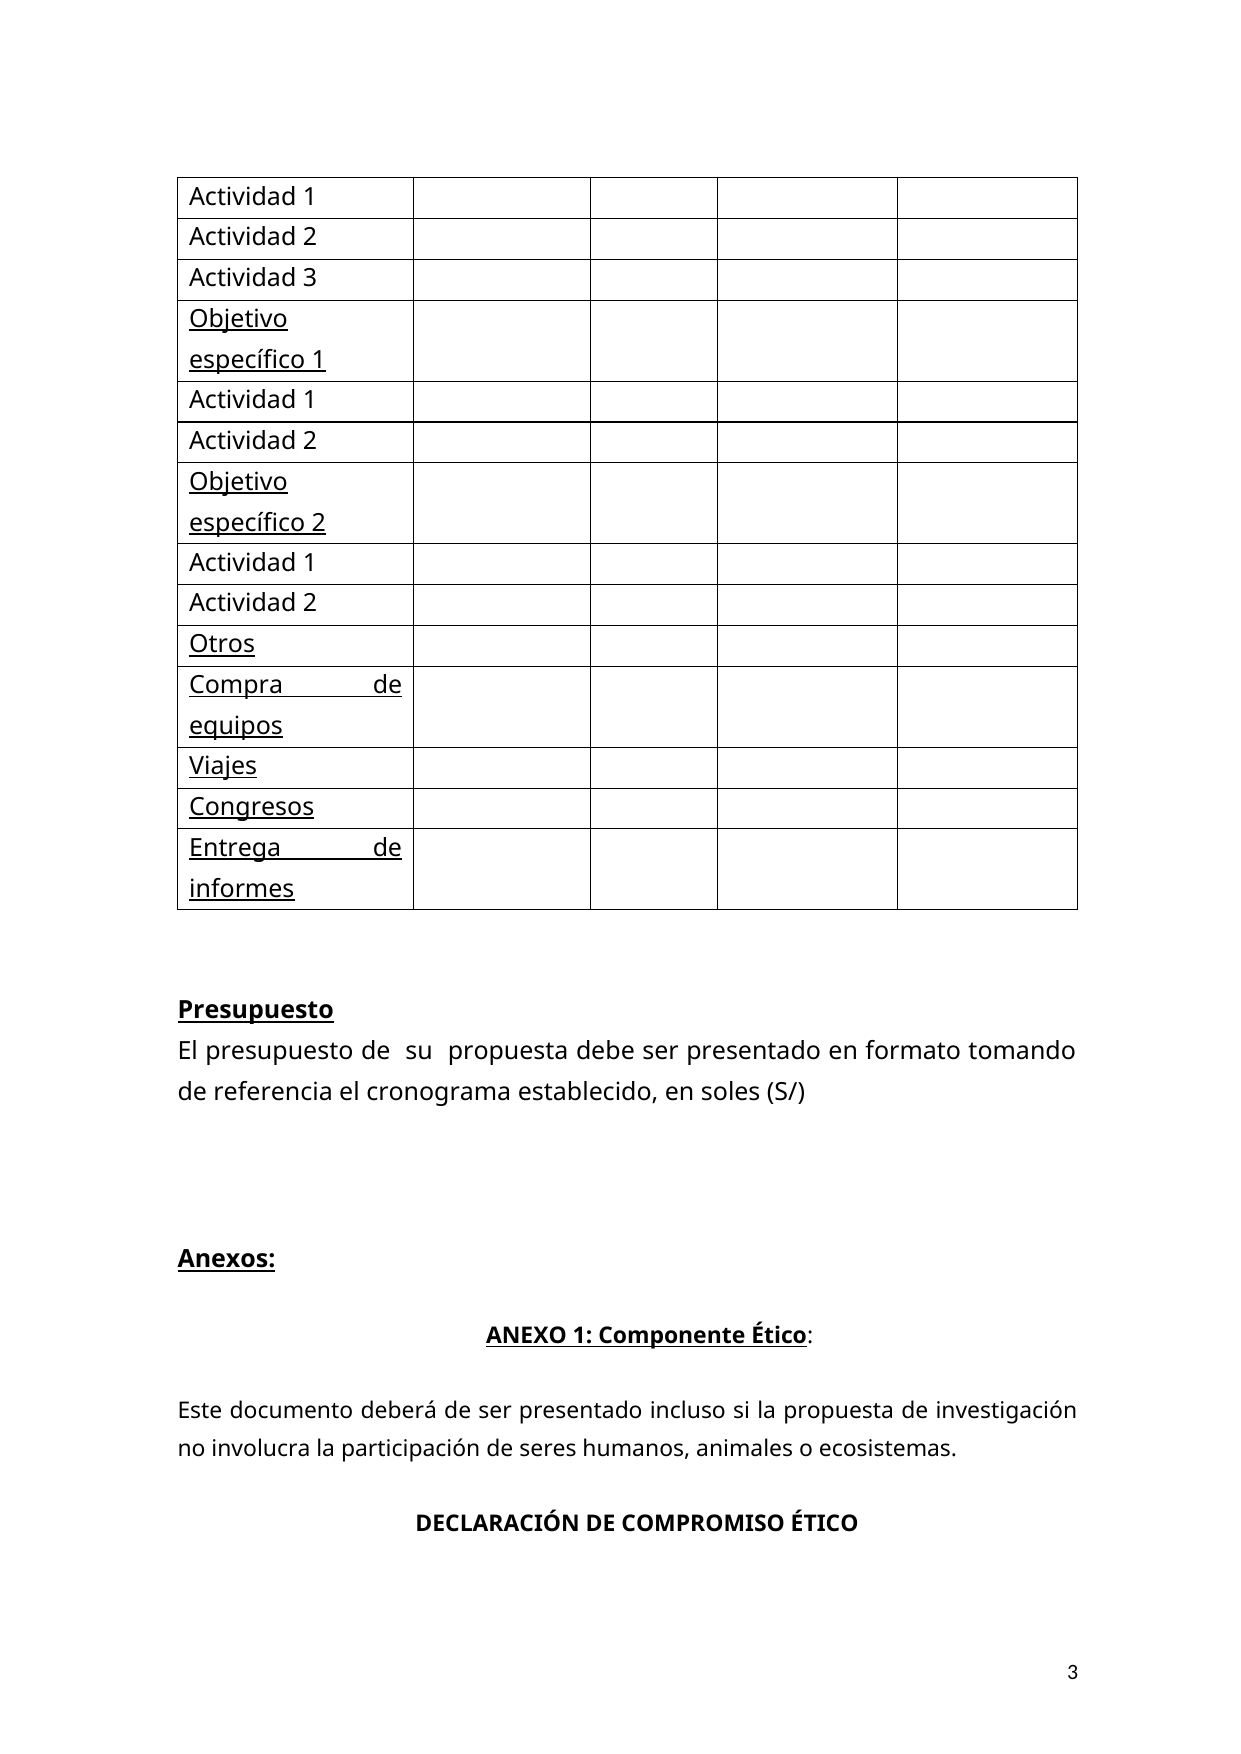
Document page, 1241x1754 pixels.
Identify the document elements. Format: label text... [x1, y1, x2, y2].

table_cell [414, 789, 590, 828]
table_cell Actividad 1 [178, 544, 413, 584]
table_cell Otros [178, 626, 413, 666]
table_cell [591, 178, 717, 218]
table_cell Congresos [178, 789, 413, 828]
table_cell [591, 423, 717, 462]
text Este documento deberá de ser presentado incluso si la propuesta de investigación no involucra la participación de seres humanos, animales o ecosistemas. [177, 1394, 1078, 1463]
table_cell [414, 829, 590, 909]
table_cell [898, 789, 1077, 828]
table_cell [591, 667, 717, 747]
table_cell [414, 667, 590, 747]
table_cell Actividad 1 [178, 382, 413, 421]
table_cell [898, 626, 1077, 666]
table_cell Entrega de informes [178, 829, 413, 909]
table_cell [718, 260, 897, 300]
table_cell [414, 544, 590, 584]
table_cell [718, 178, 897, 218]
text DECLARACIÓN DE COMPROMISO ÉTICO [196, 1507, 1078, 1538]
table_cell [898, 463, 1077, 543]
text Anexos: [177, 1241, 1078, 1275]
table_cell [414, 260, 590, 300]
table_cell [591, 463, 717, 543]
table_cell [414, 585, 590, 625]
table_cell [591, 219, 717, 259]
list ANEXO 1: Componente Ético: [221, 1319, 1078, 1350]
table_cell [718, 829, 897, 909]
table_cell Actividad 2 [178, 423, 413, 462]
table_cell [898, 748, 1077, 787]
table_cell [898, 585, 1077, 625]
table_cell [591, 382, 717, 421]
table_cell Compra de equipos [178, 667, 413, 747]
table_cell [898, 382, 1077, 421]
table_cell [718, 667, 897, 747]
table_cell Actividad 3 [178, 260, 413, 300]
table_cell [718, 423, 897, 462]
table_cell [414, 382, 590, 421]
table_cell [718, 382, 897, 421]
table_cell [591, 585, 717, 625]
table_cell [718, 463, 897, 543]
table_cell [591, 829, 717, 909]
table_cell [718, 585, 897, 625]
table_cell [898, 178, 1077, 218]
table_cell [898, 423, 1077, 462]
table_cell Viajes [178, 748, 413, 787]
table_cell [414, 423, 590, 462]
table_cell [414, 626, 590, 666]
table_cell [591, 544, 717, 584]
table_cell [414, 301, 590, 381]
table_cell [718, 748, 897, 787]
table_cell [591, 789, 717, 828]
table_cell [414, 748, 590, 787]
text Presupuesto [177, 992, 1078, 1026]
table_cell [414, 178, 590, 218]
table_cell [414, 219, 590, 259]
table_cell [591, 748, 717, 787]
table_cell [591, 301, 717, 381]
table_cell Actividad 2 [178, 219, 413, 259]
table_cell Objetivo específico 1 [178, 301, 413, 381]
table_cell Actividad 1 [178, 178, 413, 218]
table_cell [718, 789, 897, 828]
table_cell [898, 301, 1077, 381]
table_cell [898, 544, 1077, 584]
table_cell [414, 463, 590, 543]
table_cell [718, 544, 897, 584]
table_cell [898, 829, 1077, 909]
table_cell Actividad 2 [178, 585, 413, 625]
text El presupuesto de su propuesta debe ser presentado en formato tomando de referencia el cronograma establecido, en soles (S/) [177, 1033, 1078, 1108]
table_cell [898, 260, 1077, 300]
table_cell [718, 219, 897, 259]
table_cell [718, 301, 897, 381]
table_cell [718, 626, 897, 666]
table_cell [898, 219, 1077, 259]
table_cell Objetivo específico 2 [178, 463, 413, 543]
table_cell [898, 667, 1077, 747]
table_cell [591, 260, 717, 300]
table_cell [591, 626, 717, 666]
